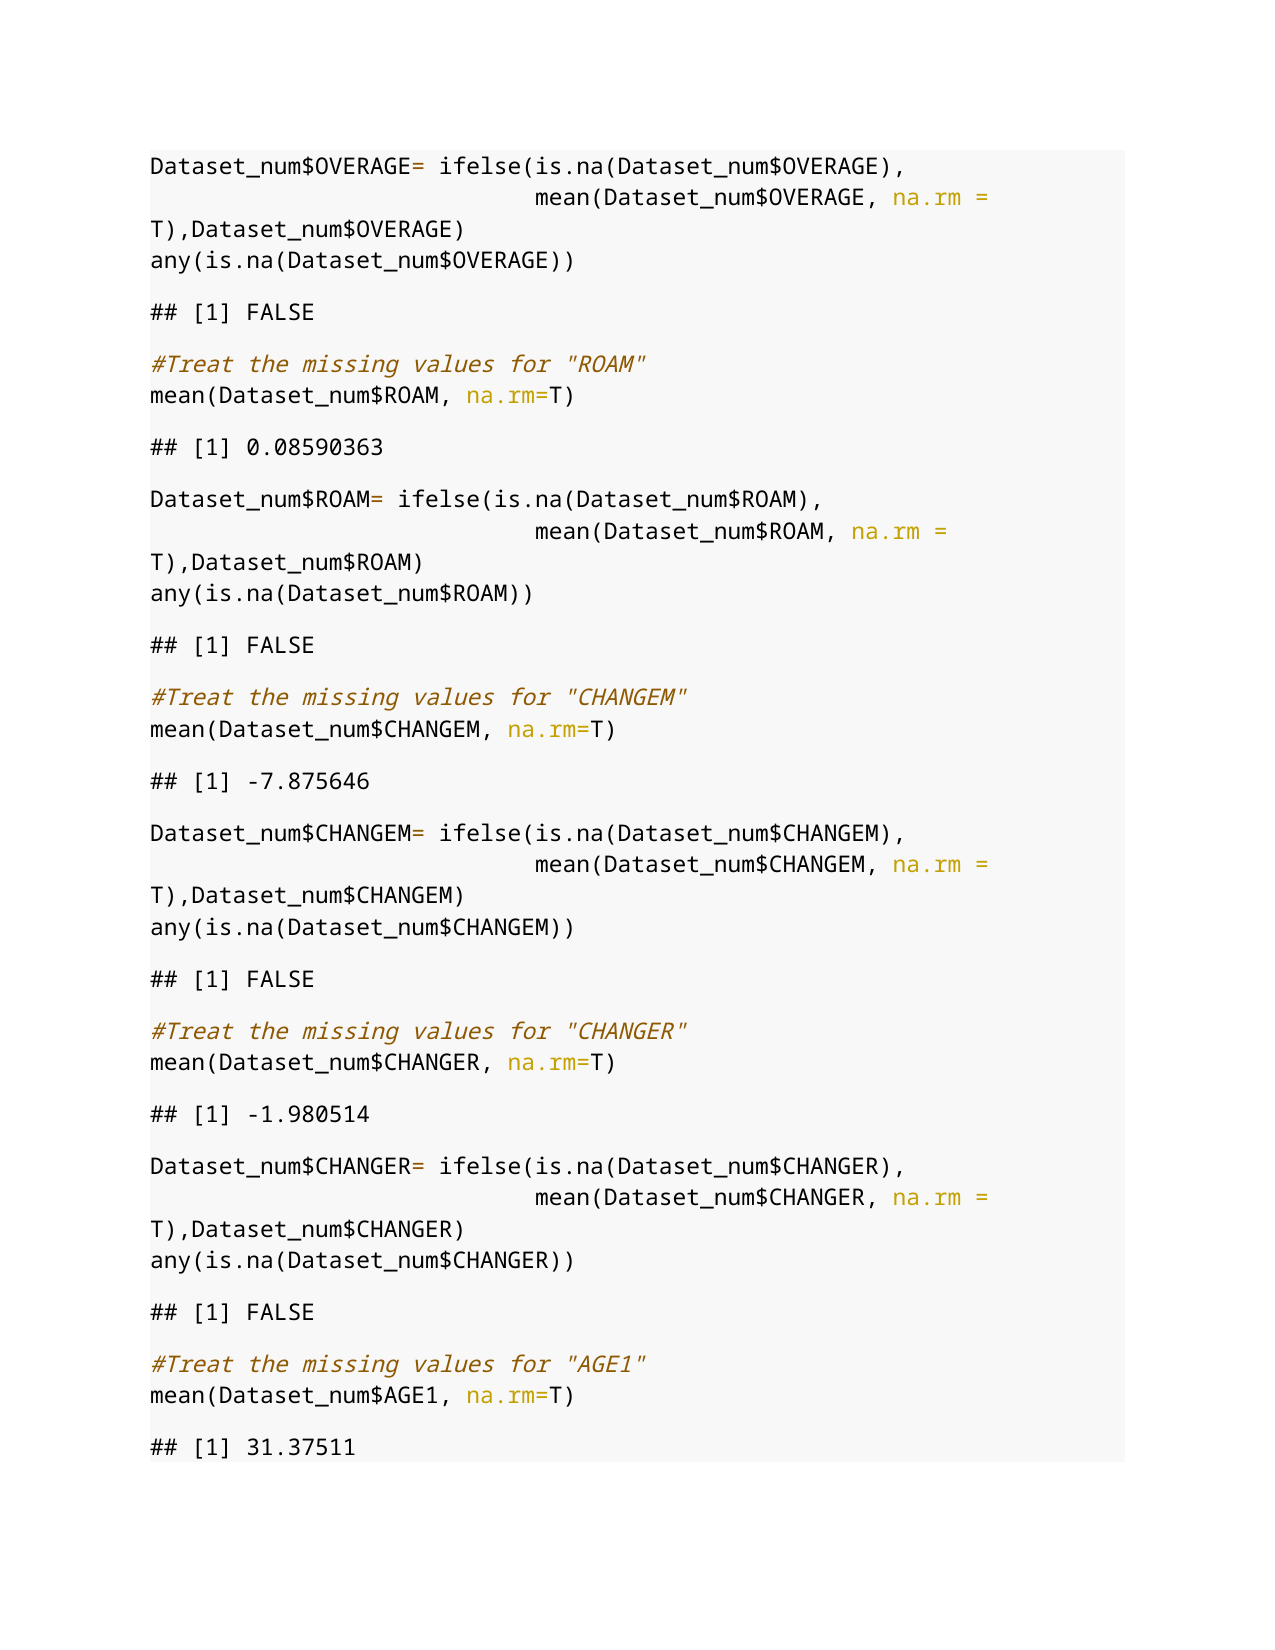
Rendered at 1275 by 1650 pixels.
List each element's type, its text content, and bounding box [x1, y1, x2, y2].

text #Treat the missing values for "CHANGEM" mean(Dataset_num$CHANGEM, na.rm=T) [150, 681, 1125, 744]
text ## [1] -1.980514 [150, 1098, 1125, 1129]
text Dataset_num$CHANGER= ifelse(is.na(Dataset_num$CHANGER), mean(Dataset_num$CHANGER, na.rm = T),Dataset_num$CHANGER) any(is.na(Dataset_num$CHANGER)) [150, 1150, 1125, 1275]
text ## [1] FALSE [150, 1296, 1125, 1327]
text Dataset_num$ROAM= ifelse(is.na(Dataset_num$ROAM), mean(Dataset_num$ROAM, na.rm = T),Dataset_num$ROAM) any(is.na(Dataset_num$ROAM)) [150, 483, 1125, 608]
text ## [1] FALSE [150, 962, 1125, 994]
text ## [1] FALSE [150, 296, 1125, 327]
text Dataset_num$OVERAGE= ifelse(is.na(Dataset_num$OVERAGE), mean(Dataset_num$OVERAGE, na.rm = T),Dataset_num$OVERAGE) any(is.na(Dataset_num$OVERAGE)) [150, 150, 1125, 275]
text #Treat the missing values for "CHANGER" mean(Dataset_num$CHANGER, na.rm=T) [150, 1014, 1125, 1077]
text #Treat the missing values for "ROAM" mean(Dataset_num$ROAM, na.rm=T) [576, 348, 1125, 410]
text ## [1] FALSE [150, 629, 1125, 660]
text ## [1] 0.08590363 [150, 431, 1125, 462]
text ## [1] -7.875646 [150, 764, 1125, 796]
text ## [1] 31.37511 [150, 1431, 1125, 1462]
text #Treat the missing values for "AGE1" mean(Dataset_num$AGE1, na.rm=T) [576, 1348, 1125, 1410]
text Dataset_num$CHANGEM= ifelse(is.na(Dataset_num$CHANGEM), mean(Dataset_num$CHANGEM, na.rm = T),Dataset_num$CHANGEM) any(is.na(Dataset_num$CHANGEM)) [466, 817, 1125, 942]
